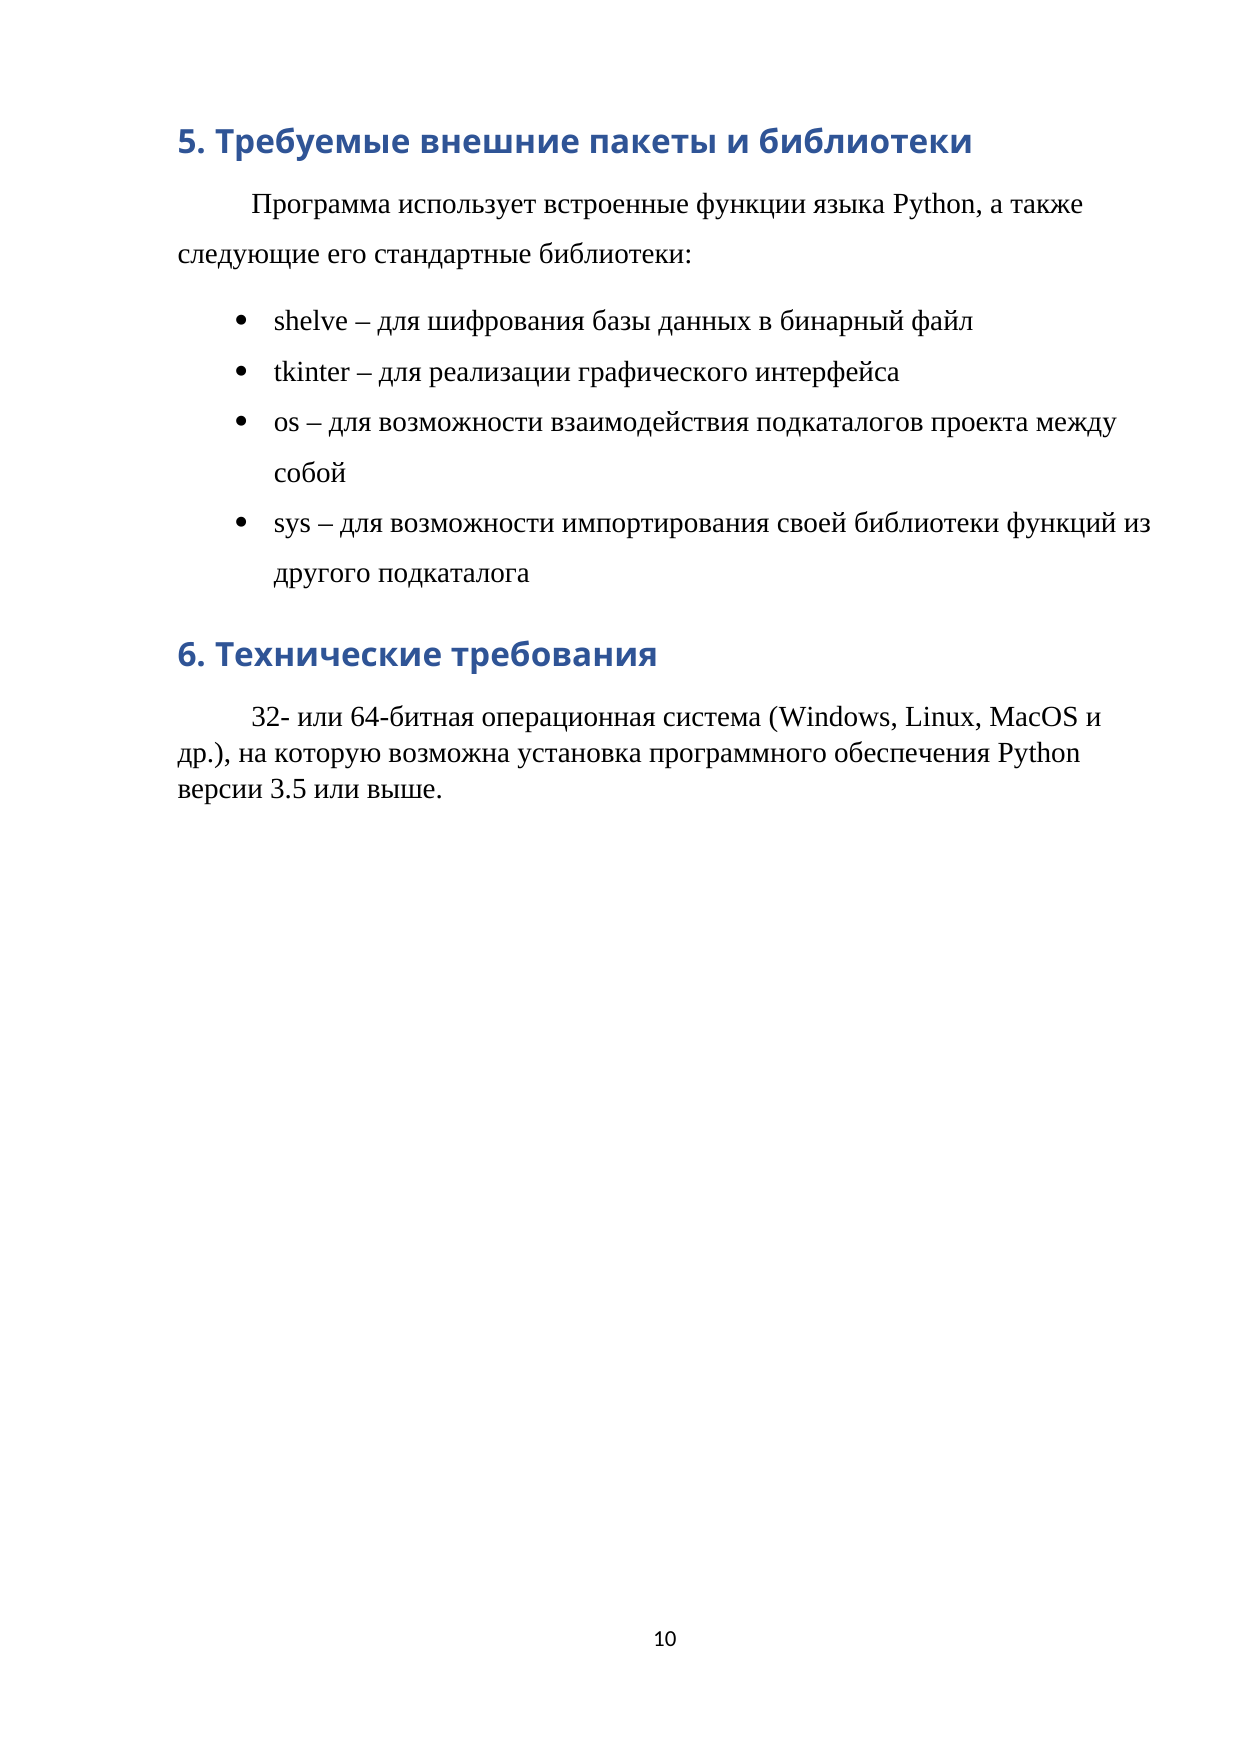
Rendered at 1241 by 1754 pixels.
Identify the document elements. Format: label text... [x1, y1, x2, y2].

list shelve – для шифрования базы данных в бинарный файл [236, 303, 1152, 337]
list os – для возможности взаимодействия подкаталогов проекта между собой [236, 404, 1152, 488]
subtitle Технические требования [177, 631, 1152, 676]
list sys – для возможности импортирования своей библиотеки функций из другого подкаталога [236, 505, 1152, 589]
text 32- или 64-битная операционная система (Windows, Linux, MacOS и др.), на которую возможна установка программного обеспечения Python версии 3.5 или выше. [177, 699, 1152, 805]
list tkinter – для реализации графического интерфейса [236, 354, 1152, 388]
text Программа использует встроенные функции языка Python, а также следующие его стандартные библиотеки: [177, 186, 1152, 270]
subtitle Требуемые внешние пакеты и библиотеки [177, 118, 1152, 163]
